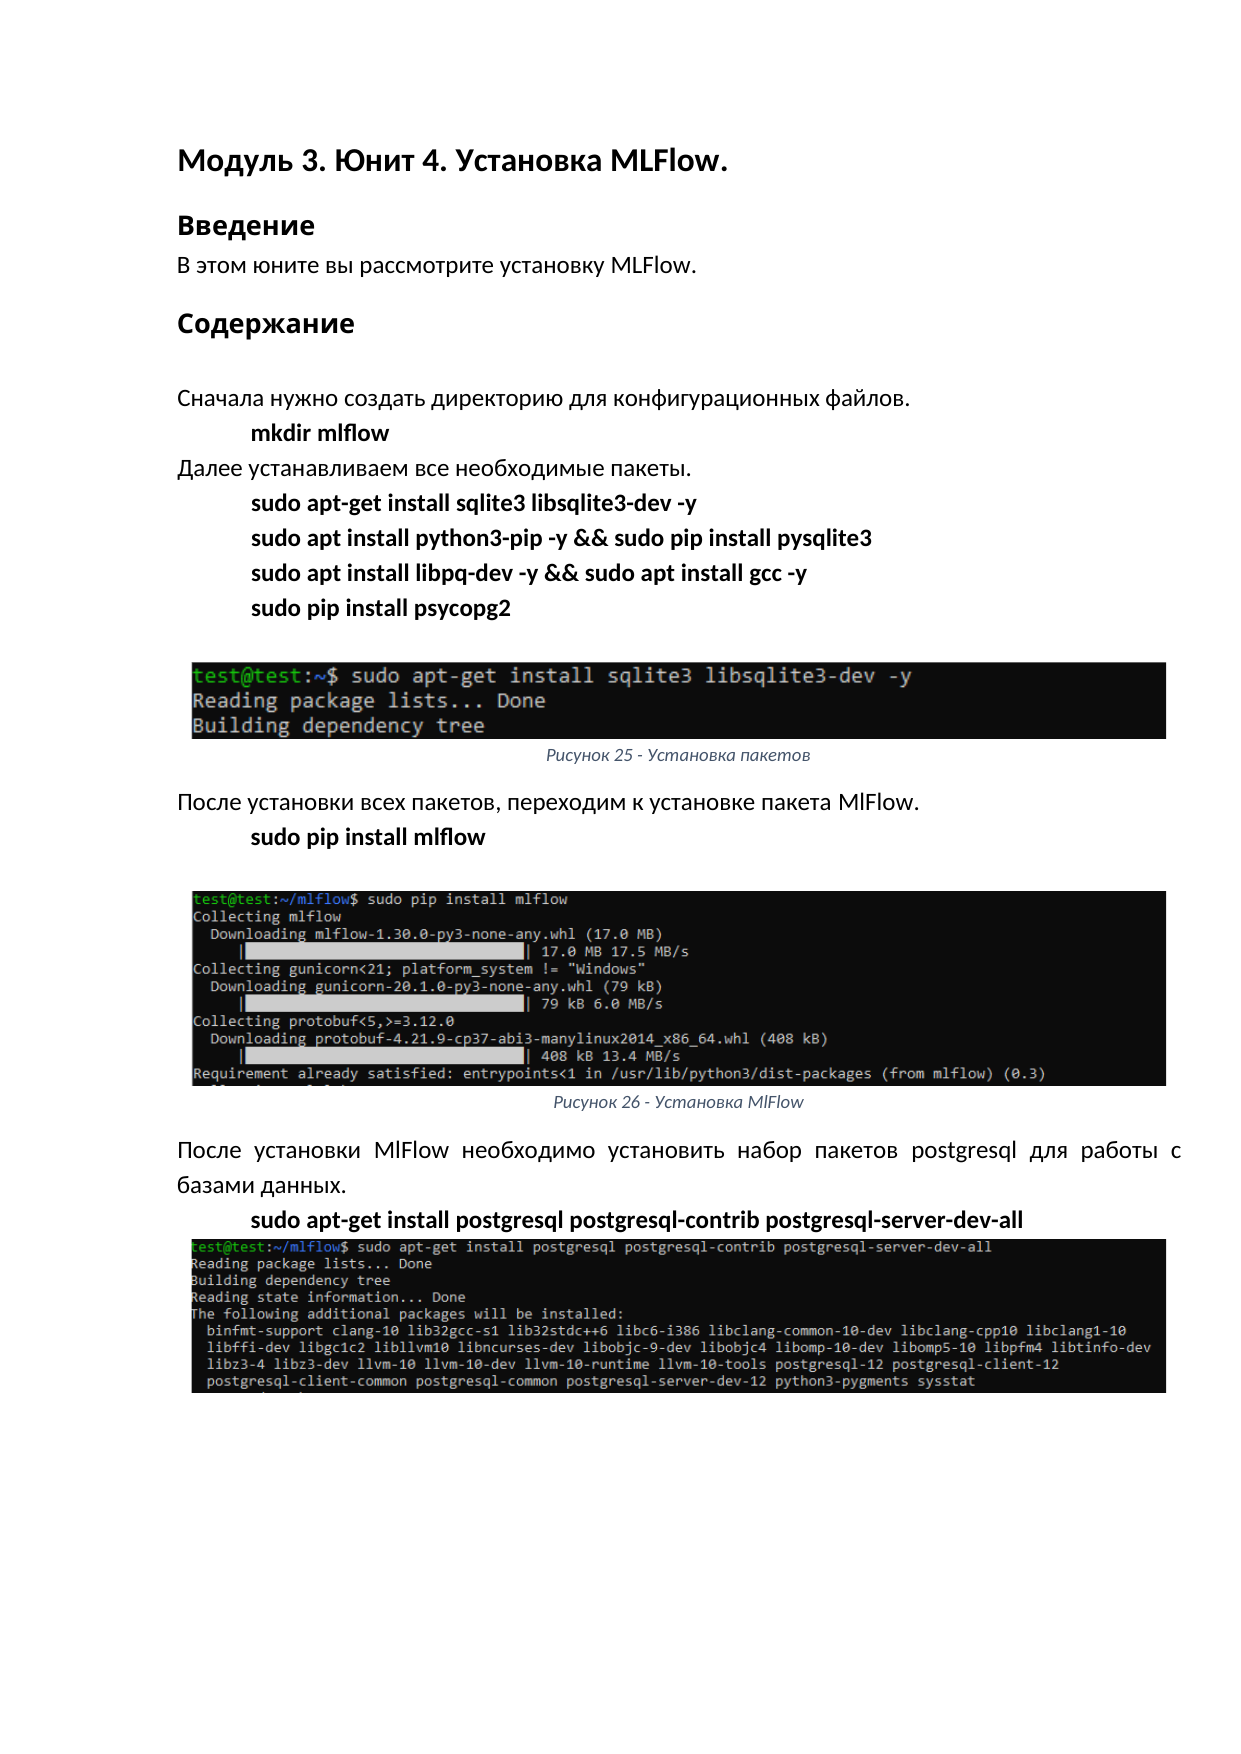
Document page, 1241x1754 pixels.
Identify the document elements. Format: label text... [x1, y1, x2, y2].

picture [191, 662, 1167, 739]
text mkdir mlflow [177, 417, 1181, 448]
text После установки MlFlow необходимо установить набор пакетов postgresql для работы с базами данных. [177, 1134, 1181, 1200]
text sudo pip install mlflow [177, 821, 1181, 852]
subtitle Модуль 3. Юнит 4. Установка MLFlow. [177, 139, 1181, 179]
text sudo apt install python3-pip -y && sudo pip install pysqlite3 [177, 522, 1181, 553]
text sudo pip install psycopg2 [177, 592, 1181, 623]
text sudo apt-get install sqlite3 libsqlite3-dev -y [177, 487, 1181, 518]
text sudo apt install libpq-dev -y && sudo apt install gcc -y [177, 557, 1181, 588]
text В этом юните вы рассмотрите установку MLFlow. [177, 249, 1181, 279]
picture [191, 891, 1167, 1086]
subtitle Содержание [177, 305, 1181, 342]
text После установки всех пакетов, переходим к установке пакета MlFlow. [177, 786, 1181, 817]
subtitle Введение [177, 206, 1181, 243]
text Сначала нужно создать директорию для конфигурационных файлов. [177, 382, 1181, 413]
picture [191, 1239, 1167, 1393]
text sudo apt-get install postgresql postgresql-contrib postgresql-server-dev-all [177, 1204, 1181, 1235]
text Далее устанавливаем все необходимые пакеты. [177, 452, 1181, 483]
